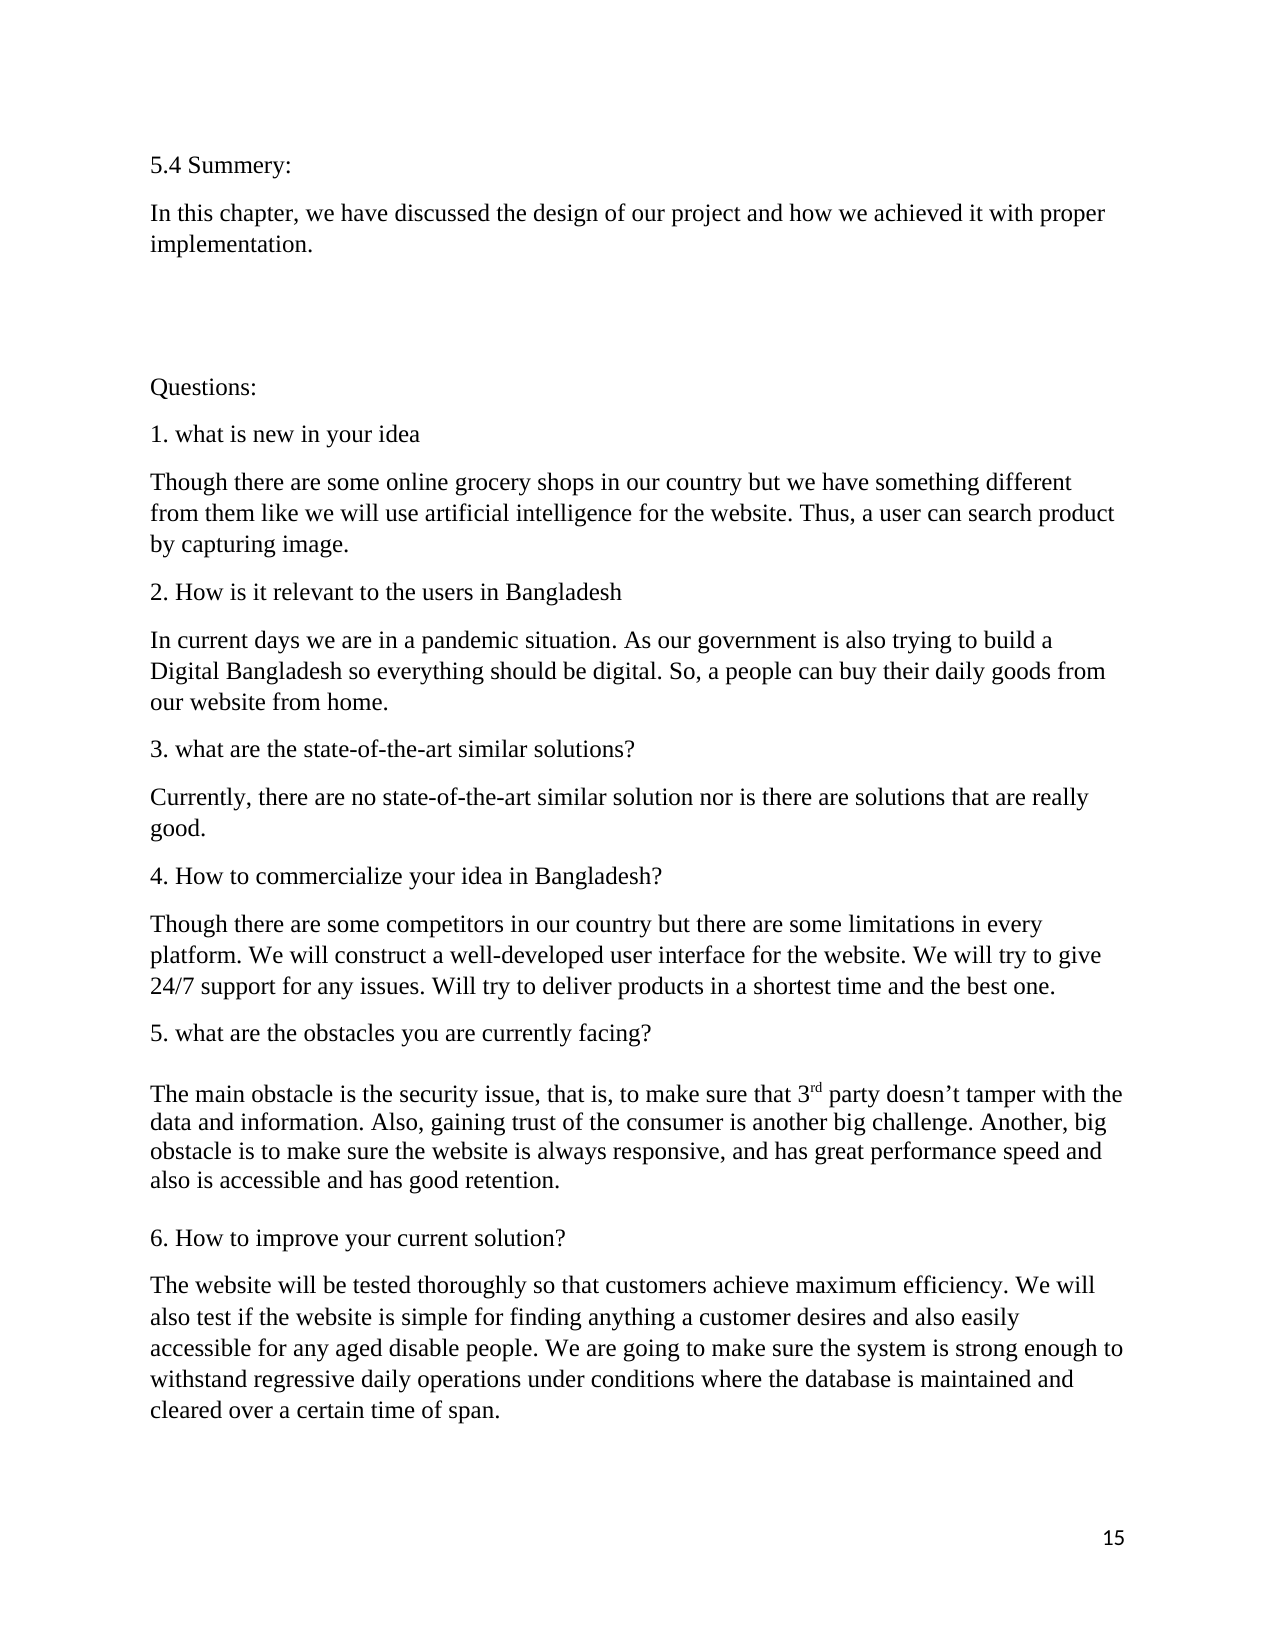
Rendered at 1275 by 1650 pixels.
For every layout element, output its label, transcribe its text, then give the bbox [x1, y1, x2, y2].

text 6. How to improve your current solution? [150, 1223, 1125, 1252]
text 5.4 Summery: [150, 150, 1125, 179]
text 2. How is it relevant to the users in Bangladesh [150, 577, 1125, 606]
text 3. what are the state-of-the-art similar solutions? [150, 734, 1125, 763]
text 1. what is new in your idea [150, 419, 1125, 448]
text 4. How to commercialize your idea in Bangladesh? [150, 861, 1125, 890]
text Though there are some online grocery shops in our country but we have something different from them like we will use artificial intelligence for the website. Thus, a user can search product by capturing image. [150, 467, 1125, 558]
text The main obstacle is the security issue, that is, to make sure that 3rd party doesn’t tamper with the data and information. Also, gaining trust of the consumer is another big challenge. Another, big obstacle is to make sure the website is always responsive, and has great performance speed and also is accessible and has good retention. [150, 1079, 1125, 1194]
text Currently, there are no state-of-the-art similar solution nor is there are solutions that are really good. [150, 782, 1125, 842]
text Though there are some competitors in our country but there are some limitations in every platform. We will construct a well-developed user interface for the website. We will try to give 24/7 support for any issues. Will try to deliver products in a shortest time and the best one. [150, 909, 1125, 999]
text 5. what are the obstacles you are currently facing? [150, 1018, 1125, 1047]
text The website will be tested thoroughly so that customers achieve maximum efficiency. We will also test if the website is simple for finding anything a customer desires and also easily accessible for any aged disable people. We are going to make sure the system is strong enough to withstand regressive daily operations under conditions where the database is maintained and cleared over a certain time of span. [150, 1271, 1125, 1423]
text Questions: [150, 372, 1125, 401]
text In current days we are in a pandemic situation. As our government is also trying to build a Digital Bangladesh so everything should be digital. So, a people can buy their daily goods from our website from home. [150, 625, 1125, 716]
text In this chapter, we have discussed the design of our project and how we achieved it with proper implementation. [150, 198, 1125, 257]
